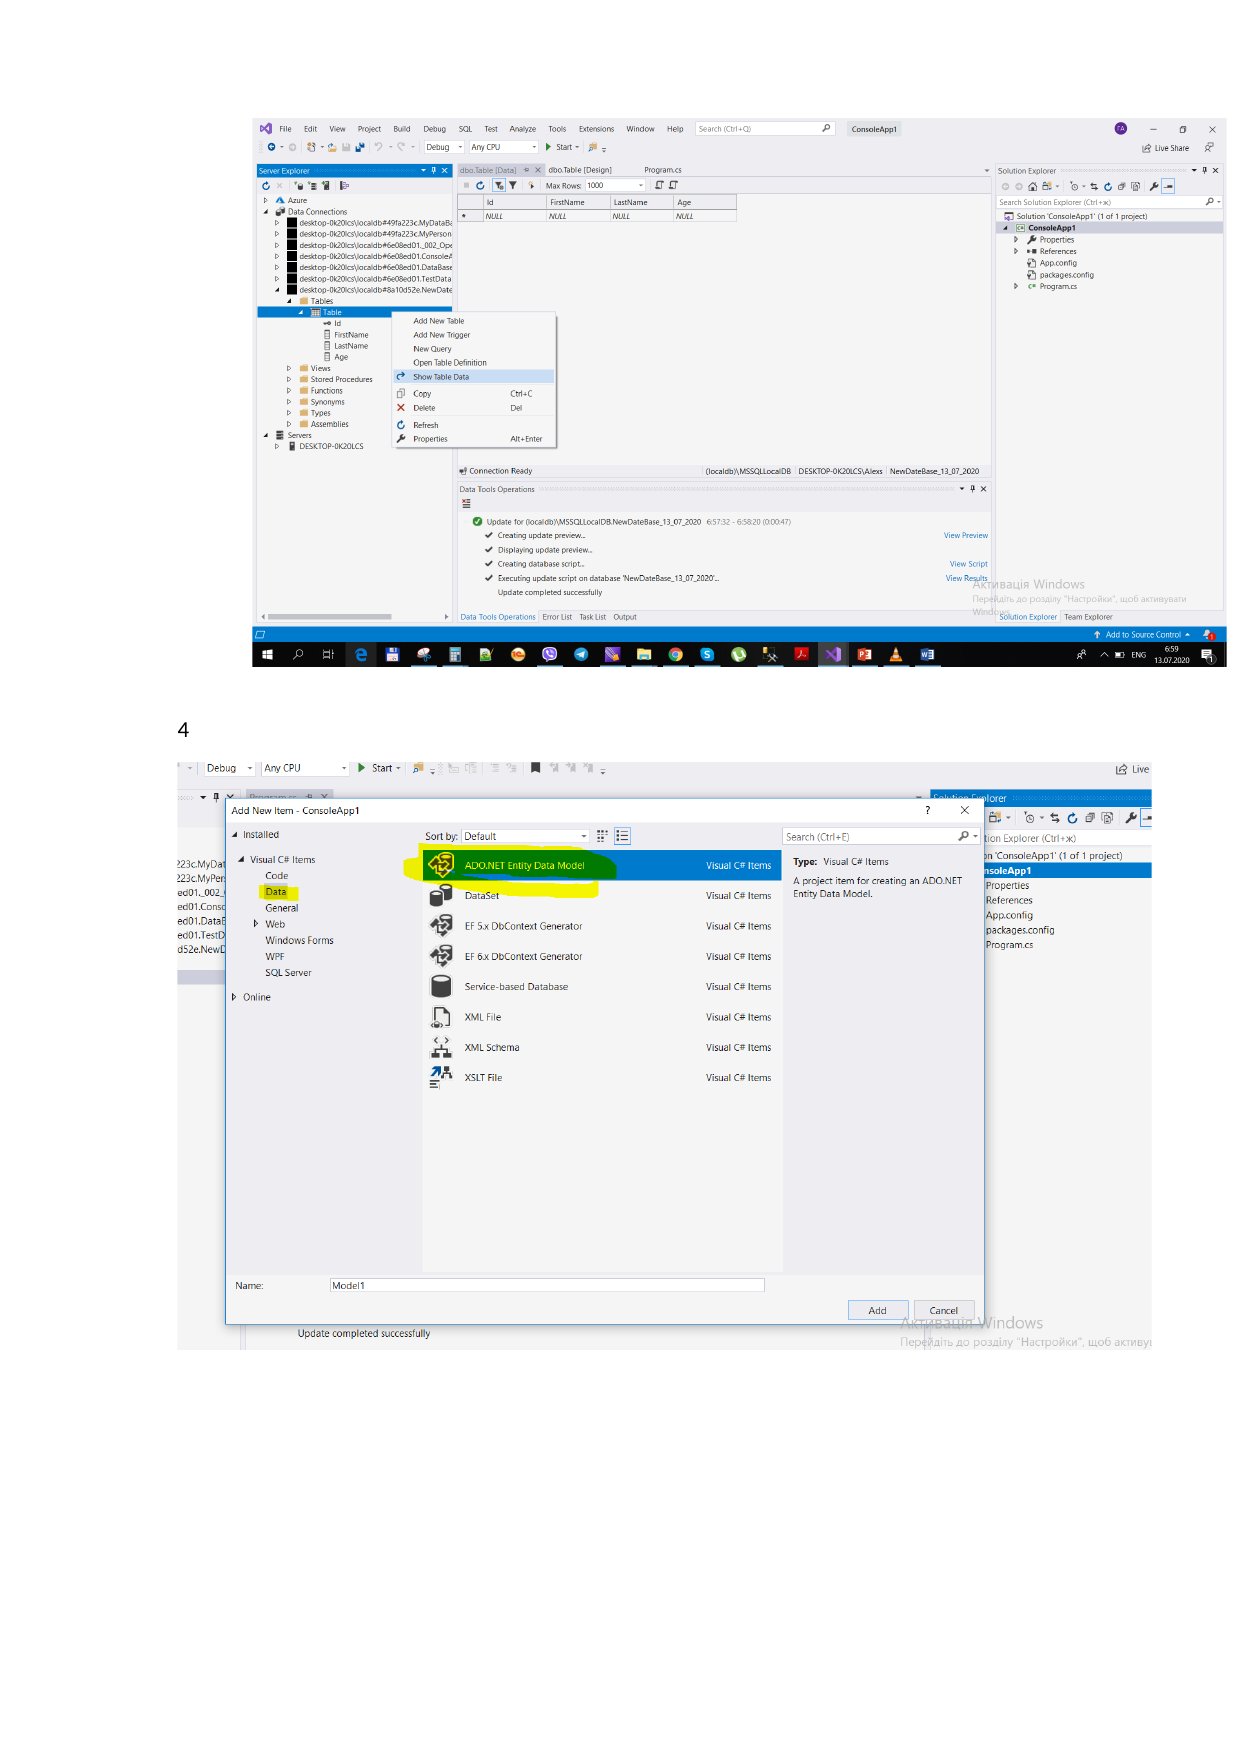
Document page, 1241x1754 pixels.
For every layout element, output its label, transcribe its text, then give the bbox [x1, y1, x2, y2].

picture [177, 762, 1152, 1350]
picture [252, 118, 1227, 667]
text 4 [177, 715, 1152, 743]
